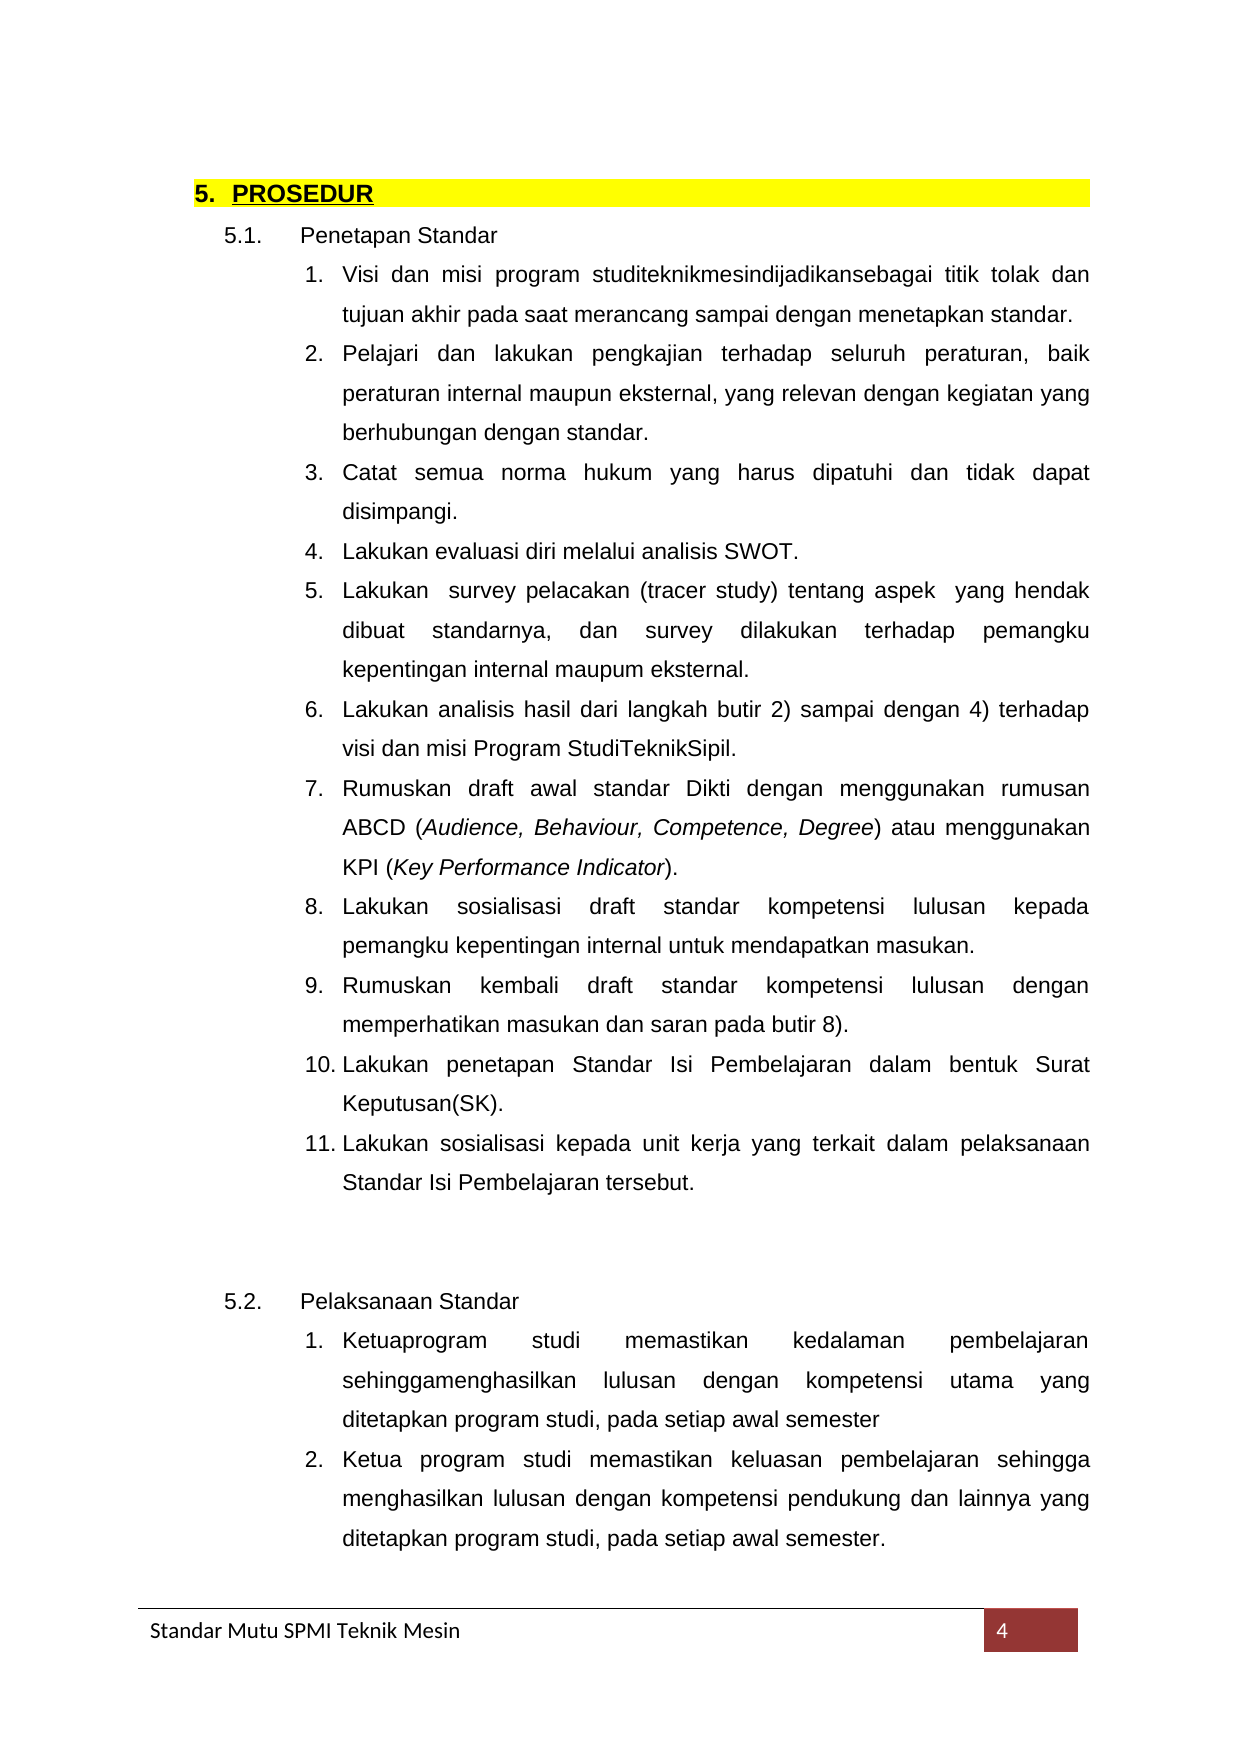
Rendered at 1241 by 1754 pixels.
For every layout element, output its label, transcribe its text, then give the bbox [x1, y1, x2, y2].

list Lakukan penetapan Standar Isi Pembelajaran dalam bentuk Surat Keputusan(SK). [304, 1051, 1090, 1117]
list Catat semua norma hukum yang harus dipatuhi dan tidak dapat disimpangi. [304, 459, 1090, 524]
list Ketuaprogram studi memastikan kedalaman pembelajaran sehinggamenghasilkan lulusan dengan kompetensi utama yang ditetapkan program studi, pada setiap awal semester [304, 1327, 1090, 1433]
list Lakukan sosialisasi kepada unit kerja yang terkait dalam pelaksanaan Standar Isi Pembelajaran tersebut. [304, 1130, 1090, 1196]
list Ketua program studi memastikan keluasan pembelajaran sehingga menghasilkan lulusan dengan kompetensi pendukung dan lainnya yang ditetapkan program studi, pada setiap awal semester. [304, 1446, 1090, 1551]
list Lakukan analisis hasil dari langkah butir 2) sampai dengan 4) terhadap visi dan misi Program StudiTeknikSipil. [304, 696, 1090, 761]
list Visi dan misi program studiteknikmesindijadikansebagai titik tolak dan tujuan akhir pada saat merancang sampai dengan menetapkan standar. [304, 261, 1090, 327]
list Pelajari dan lakukan pengkajian terhadap seluruh peraturan, baik peraturan internal maupun eksternal, yang relevan dengan kegiatan yang berhubungan dengan standar. [304, 340, 1090, 446]
list Rumuskan draft awal standar Dikti dengan menggunakan rumusan ABCD (Audience, Behaviour, Competence, Degree) atau menggunakan KPI (Key Performance Indicator). [304, 774, 1090, 880]
list Pelaksanaan Standar [224, 1288, 1090, 1314]
list PROSEDUR [194, 179, 1090, 207]
list Lakukan sosialisasi draft standar kompetensi lulusan kepada pemangku kepentingan internal untuk mendapatkan masukan. [304, 893, 1090, 959]
list Lakukan evaluasi diri melalui analisis SWOT. [304, 538, 1090, 564]
list Penetapan Standar [224, 222, 1090, 248]
list Rumuskan kembali draft standar kompetensi lulusan dengan memperhatikan masukan dan saran pada butir 8). [304, 972, 1090, 1038]
list Lakukan survey pelacakan (tracer study) tentang aspek yang hendak dibuat standarnya, dan survey dilakukan terhadap pemangku kepentingan internal maupum eksternal. [304, 577, 1090, 682]
